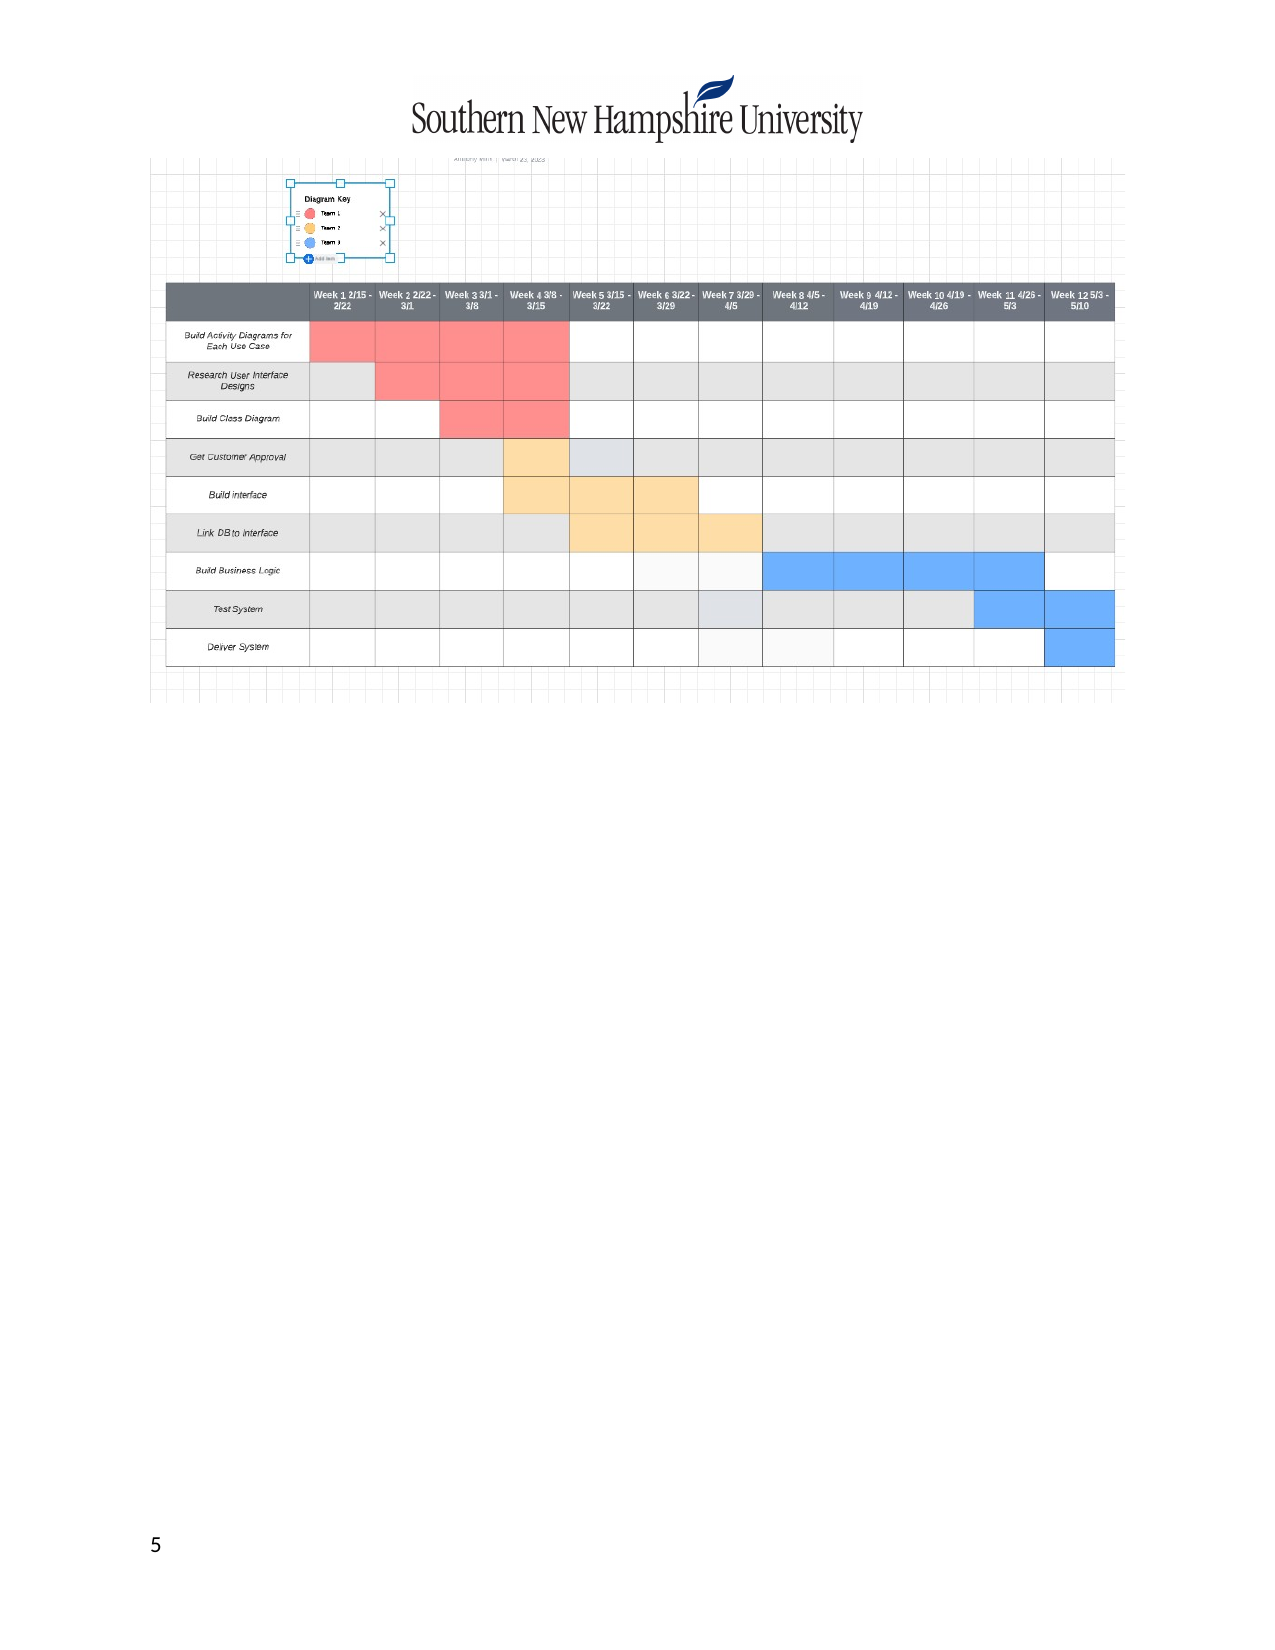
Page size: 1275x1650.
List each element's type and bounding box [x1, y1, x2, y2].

picture [150, 158, 1125, 703]
picture [412, 75, 863, 143]
